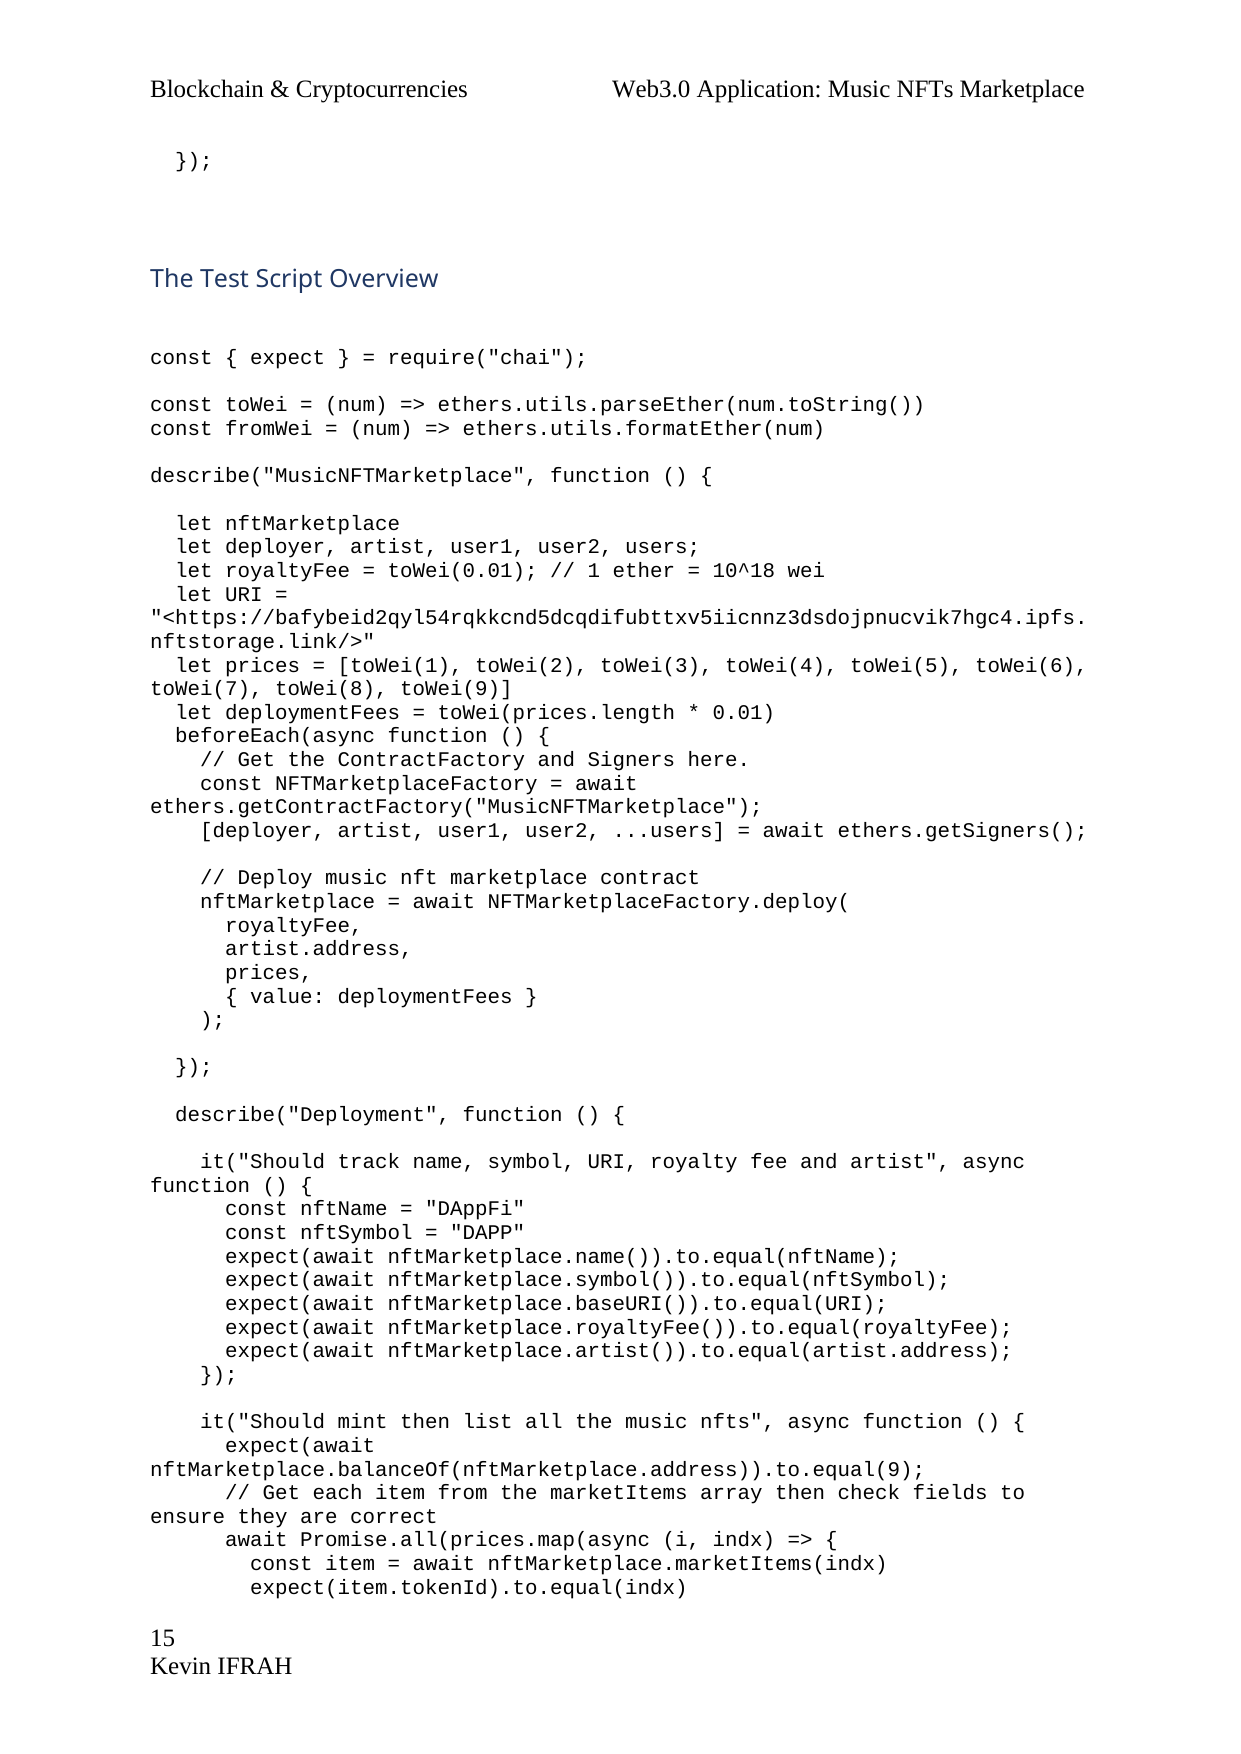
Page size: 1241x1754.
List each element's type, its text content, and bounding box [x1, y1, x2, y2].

text const { expect } = require("chai"); [150, 347, 1090, 371]
text describe("Deployment", function () { [150, 1104, 1090, 1127]
text it("Should mint then list all the music nfts", async function () { [150, 1411, 1090, 1435]
text beforeEach(async function () { [150, 726, 1090, 749]
text const nftSymbol = "DAPP" [150, 1222, 1090, 1246]
text let royaltyFee = toWei(0.01); // 1 ether = 10^18 wei [150, 560, 1090, 584]
text // Get each item from the marketItems array then check fields to ensure they are correct [150, 1482, 1090, 1529]
subtitle The Test Script Overview [150, 261, 1090, 295]
text // Deploy music nft marketplace contract [150, 867, 1090, 891]
text royaltyFee, [150, 915, 1090, 938]
text { value: deploymentFees } [150, 986, 1090, 1009]
text ); [150, 1009, 1090, 1033]
text expect(await nftMarketplace.artist()).to.equal(artist.address); [150, 1340, 1090, 1364]
text let deployer, artist, user1, user2, users; [150, 536, 1090, 560]
text it("Should track name, symbol, URI, royalty fee and artist", async function () { [150, 1151, 1090, 1198]
text [deployer, artist, user1, user2, ...users] = await ethers.getSigners(); [150, 820, 1090, 844]
text expect(await nftMarketplace.royaltyFee()).to.equal(royaltyFee); [150, 1317, 1090, 1340]
text // Get the ContractFactory and Signers here. [150, 749, 1090, 773]
text }); [150, 1057, 1090, 1080]
text nftMarketplace = await NFTMarketplaceFactory.deploy( [150, 891, 1090, 915]
text let nftMarketplace [150, 513, 1090, 536]
text let prices = [toWei(1), toWei(2), toWei(3), toWei(4), toWei(5), toWei(6), toWei(7), toWei(8), toWei(9)] [150, 654, 1090, 702]
text artist.address, [150, 938, 1090, 962]
text }); [150, 150, 1090, 174]
text let URI = "<https://bafybeid2qyl54rqkkcnd5dcqdifubttxv5iicnnz3dsdojpnucvik7hgc4.ipfs.nftstorage.link/>" [150, 584, 1090, 654]
text describe("MusicNFTMarketplace", function () { [150, 465, 1090, 489]
text const nftName = "DAppFi" [150, 1198, 1090, 1222]
text const item = await nftMarketplace.marketItems(indx) [150, 1553, 1090, 1577]
text expect(await nftMarketplace.balanceOf(nftMarketplace.address)).to.equal(9); [150, 1435, 1090, 1482]
text const fromWei = (num) => ethers.utils.formatEther(num) [150, 418, 1090, 442]
text expect(await nftMarketplace.symbol()).to.equal(nftSymbol); [150, 1269, 1090, 1293]
text expect(item.tokenId).to.equal(indx) [150, 1577, 1090, 1600]
text expect(await nftMarketplace.baseURI()).to.equal(URI); [150, 1293, 1090, 1317]
text const toWei = (num) => ethers.utils.parseEther(num.toString()) [150, 394, 1090, 418]
text expect(await nftMarketplace.name()).to.equal(nftName); [150, 1246, 1090, 1269]
text await Promise.all(prices.map(async (i, indx) => { [150, 1529, 1090, 1553]
text prices, [150, 962, 1090, 986]
text }); [150, 1364, 1090, 1388]
text const NFTMarketplaceFactory = await ethers.getContractFactory("MusicNFTMarketplace"); [150, 773, 1090, 820]
text let deploymentFees = toWei(prices.length * 0.01) [150, 702, 1090, 726]
